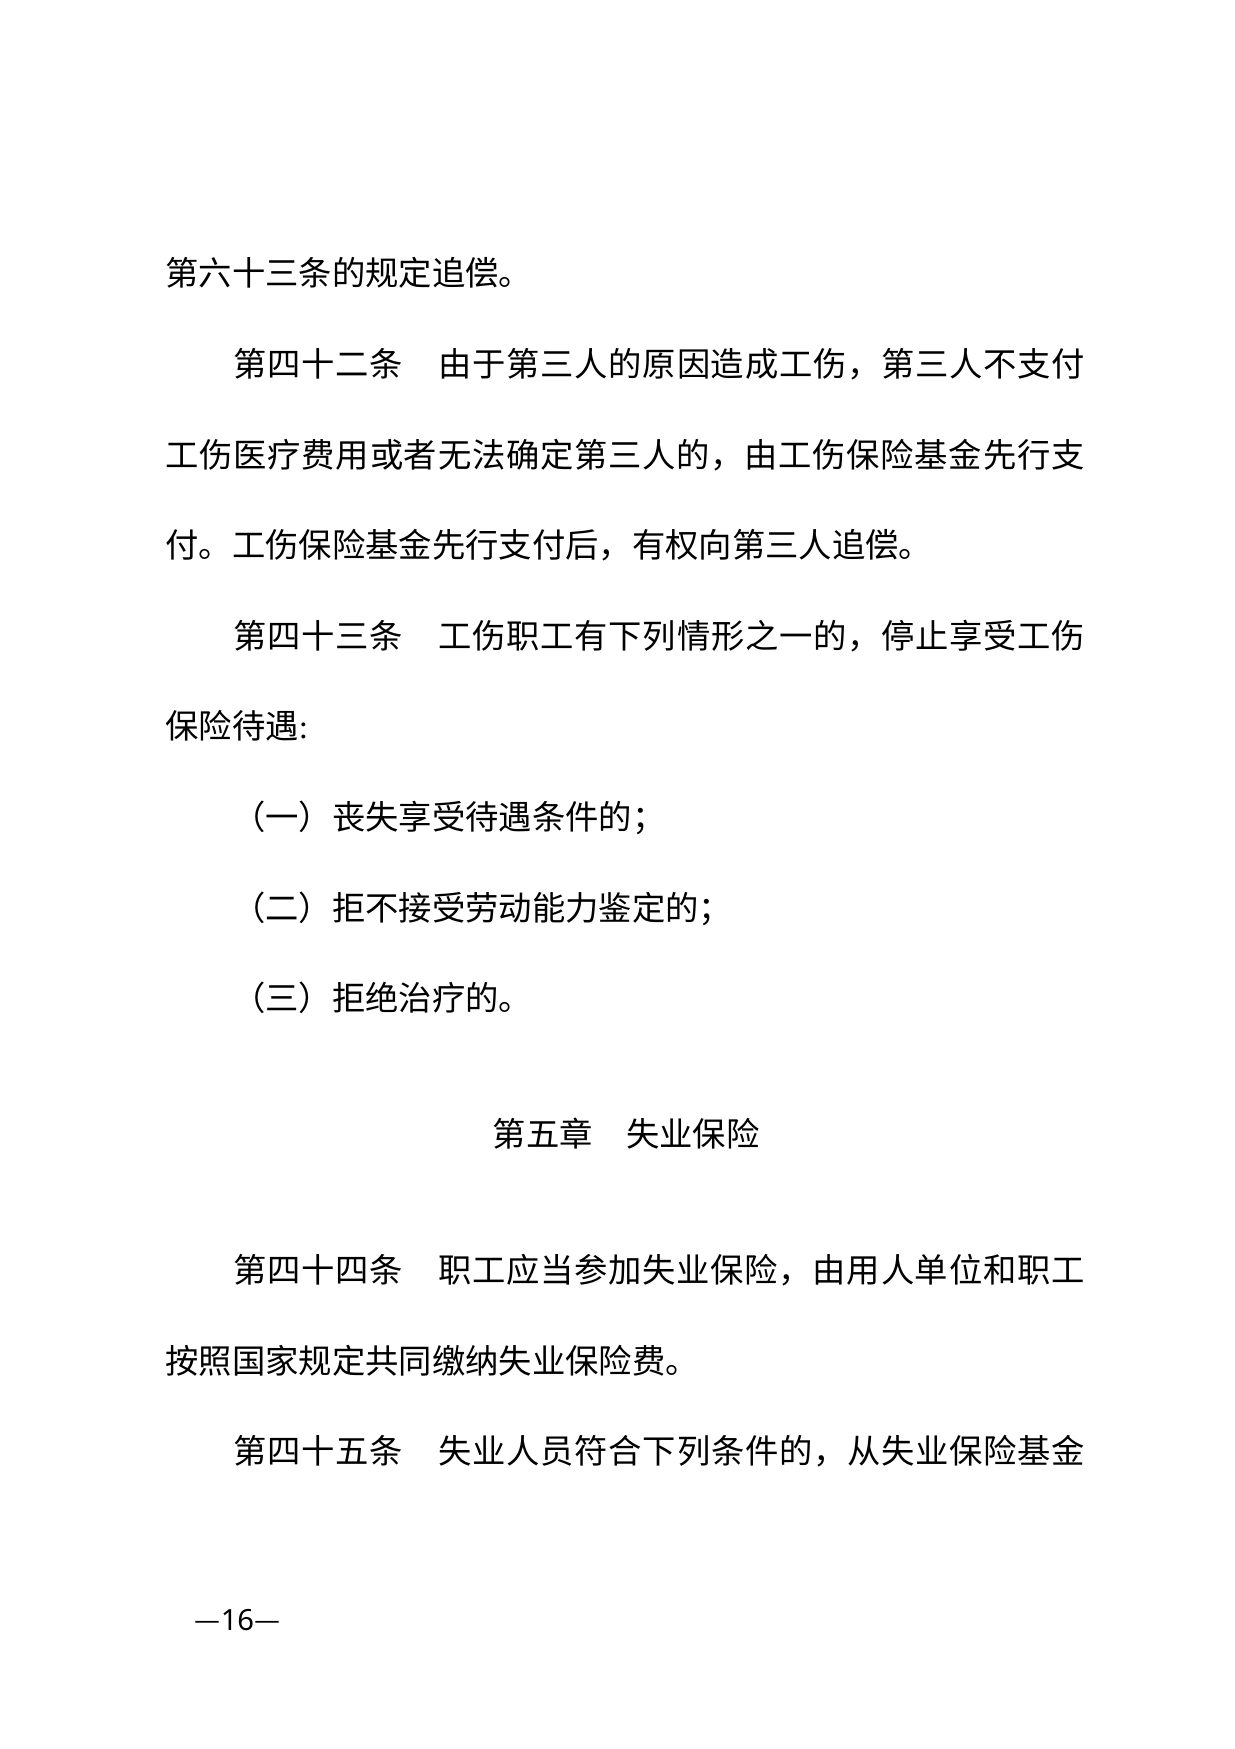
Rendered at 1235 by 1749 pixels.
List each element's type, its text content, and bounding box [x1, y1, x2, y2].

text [165, 1404, 1087, 1495]
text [165, 226, 1087, 317]
text （一）丧失享受待遇条件的； [165, 770, 1087, 860]
text 第四十四条 职工应当参加失业保险，由用人单位和职工按照国家规定共同缴纳失业保险费。 [165, 1223, 1087, 1404]
text 第五章 失业保险 [165, 1087, 1087, 1177]
text （三）拒绝治疗的。 [165, 951, 1087, 1042]
text 第四十三条 工伤职工有下列情形之一的，停止享受工伤保险待遇: [165, 588, 1087, 770]
text 第四十二条 由于第三人的原因造成工伤，第三人不支付工伤医疗费用或者无法确定第三人的，由工伤保险基金先行支付。工伤保险基金先行支付后，有权向第三人追偿。 [165, 317, 1087, 588]
text （二）拒不接受劳动能力鉴定的； [165, 860, 1087, 951]
